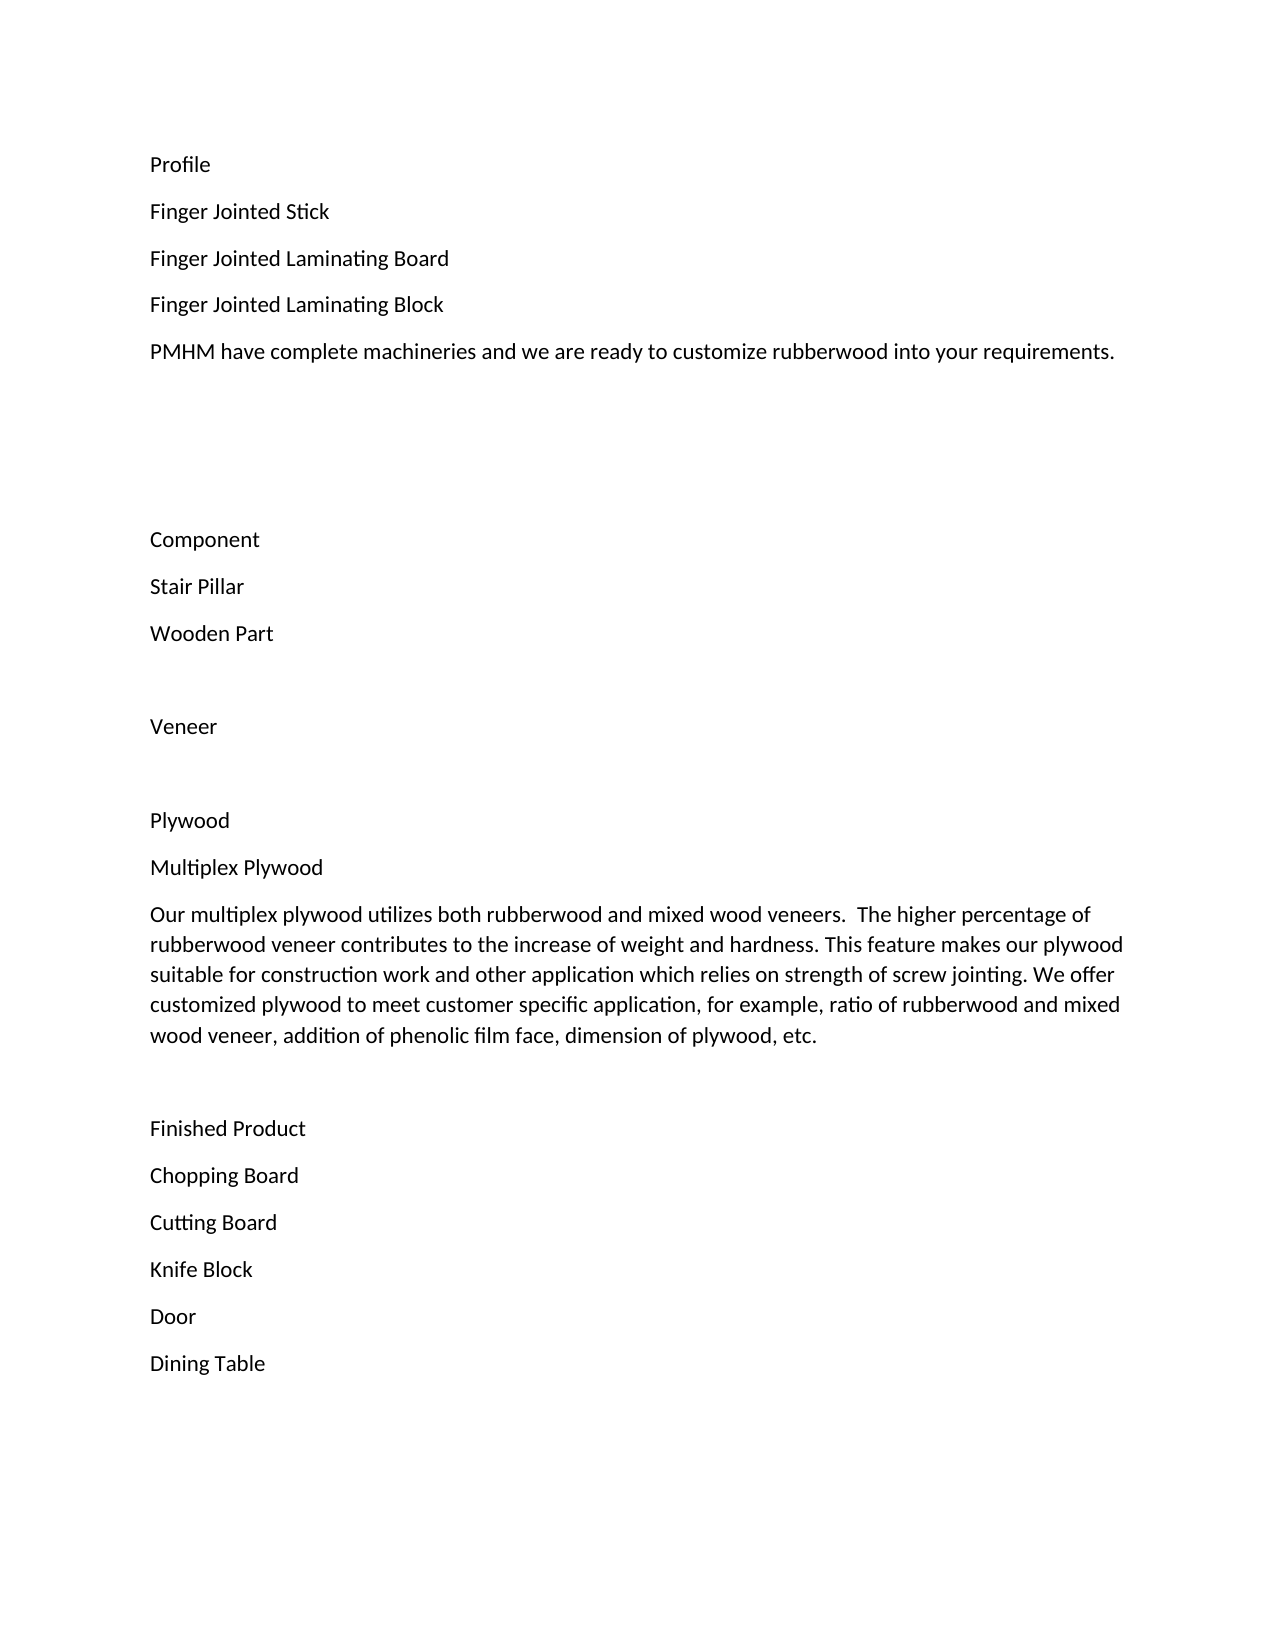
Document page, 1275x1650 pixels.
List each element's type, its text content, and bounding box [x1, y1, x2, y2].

text Stair Pillar [150, 572, 1125, 600]
text Finger Jointed Stick [150, 197, 1125, 225]
text Veneer [150, 712, 1125, 741]
text Our multiplex plywood utilizes both rubberwood and mixed wood veneers. The higher percentage of rubberwood veneer contributes to the increase of weight and hardness. This feature makes our plywood suitable for construction work and other application which relies on strength of screw jointing. We offer customized plywood to meet customer specific application, for example, ratio of rubberwood and mixed wood veneer, addition of phenolic film face, dimension of plywood, etc. [150, 900, 1125, 1049]
text Finger Jointed Laminating Board [150, 244, 1125, 272]
text Chopping Board [150, 1161, 1125, 1189]
text Cutting Board [150, 1208, 1125, 1236]
text Finished Product [150, 1114, 1125, 1143]
text Wooden Part [150, 619, 1125, 647]
text Dining Table [150, 1349, 1125, 1377]
text Door [150, 1302, 1125, 1330]
text Profile [150, 150, 1125, 178]
text Component [150, 525, 1125, 553]
text PMHM have complete machineries and we are ready to customize rubberwood into your requirements. [150, 337, 1125, 366]
text Knife Block [150, 1255, 1125, 1283]
text Plywood [150, 806, 1125, 834]
text Multiplex Plywood [150, 853, 1125, 881]
text Finger Jointed Laminating Block [150, 291, 1125, 319]
